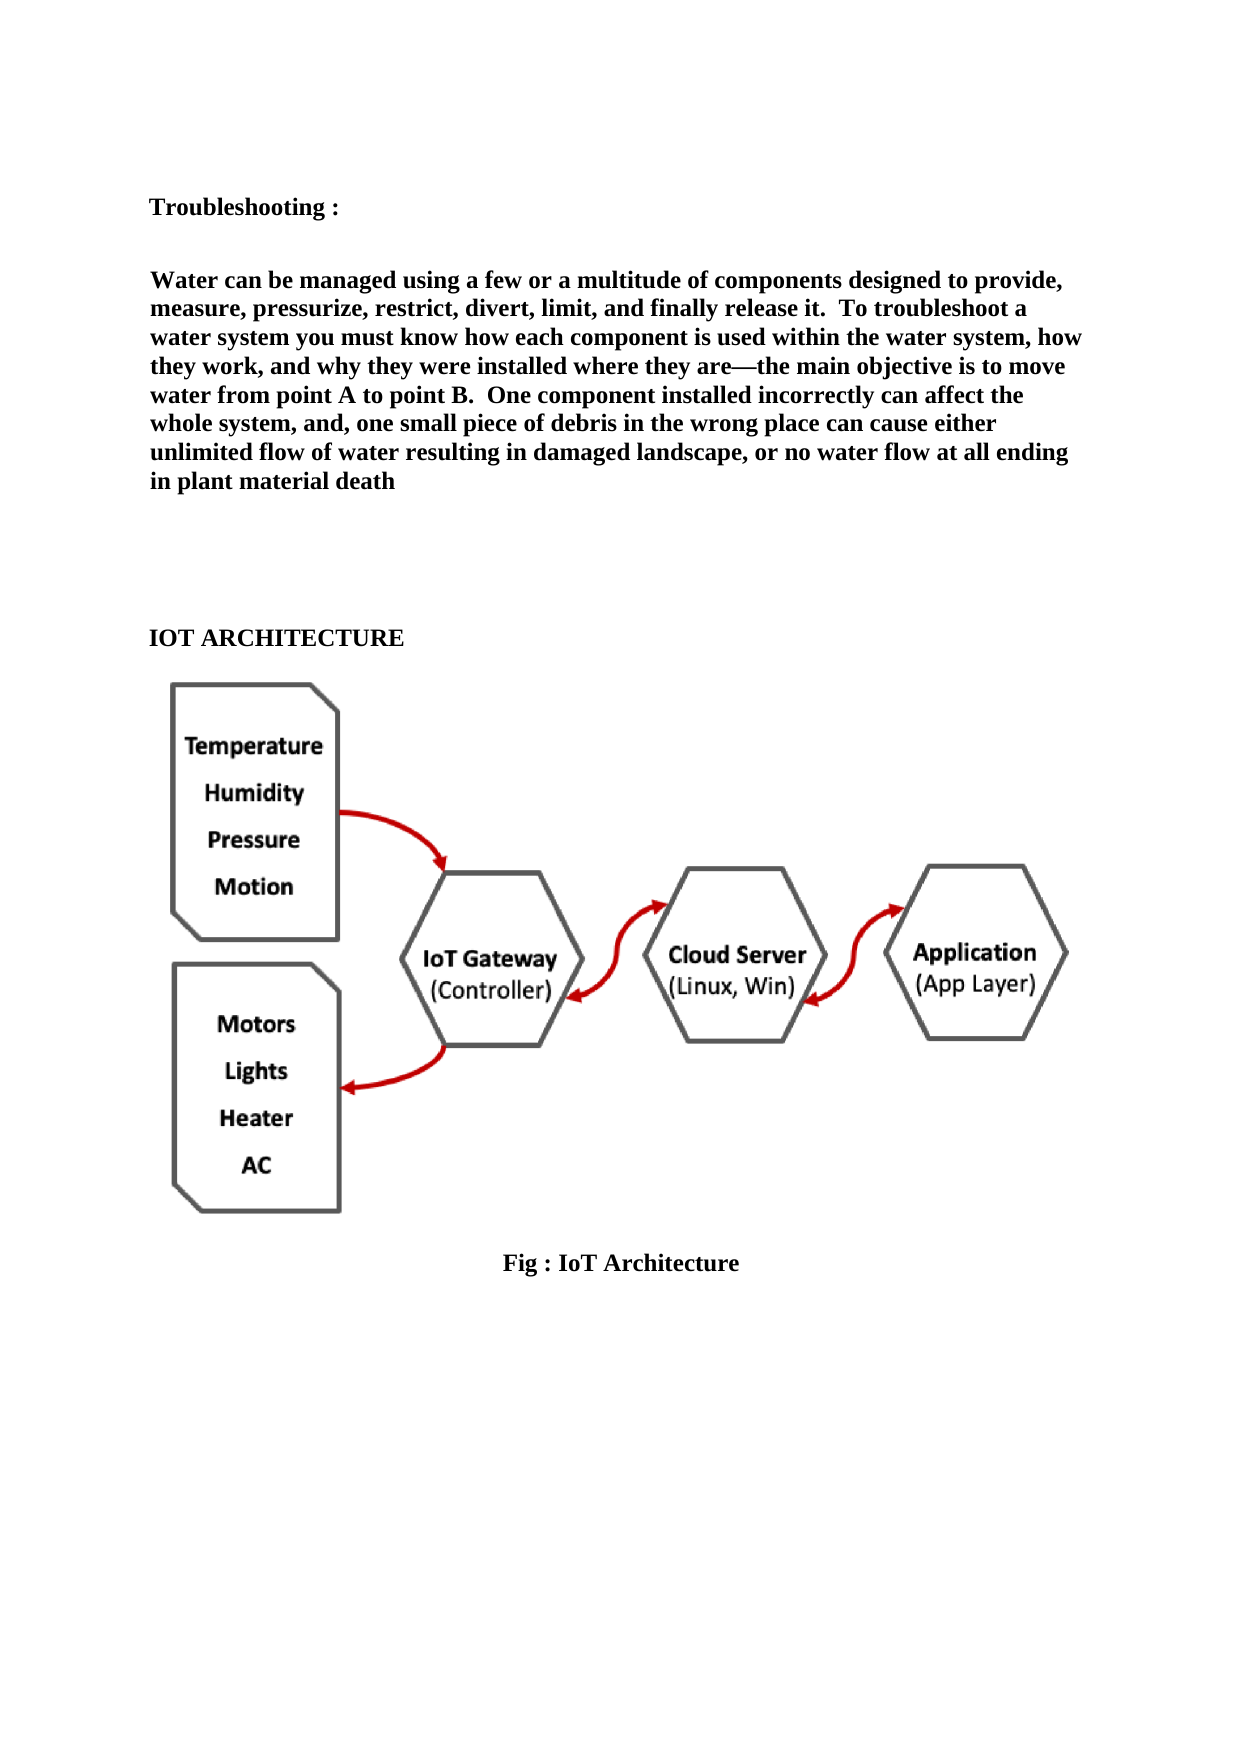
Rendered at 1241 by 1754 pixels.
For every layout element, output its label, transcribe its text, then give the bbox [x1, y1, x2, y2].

text Troubleshooting : [148, 193, 1090, 221]
text Water can be managed using a few or a multitude of components designed to provide, measure, pressurize, restrict, divert, limit, and finally release it. To troubleshoot a water system you must know how each component is used within the water system, how they work, and why they were installed where they are—the main objective is to move water from point A to point B. One component installed incorrectly can affect the whole system, and, one small piece of debris in the wrong place can cause either unlimited flow of water resulting in damaged landscape, or no water flow at all ending in plant material death [150, 265, 1090, 495]
text IOT ARCHITECTURE [148, 624, 1090, 652]
subtitle Fig : IoT Architecture [150, 1248, 1092, 1277]
picture [150, 666, 1091, 1240]
